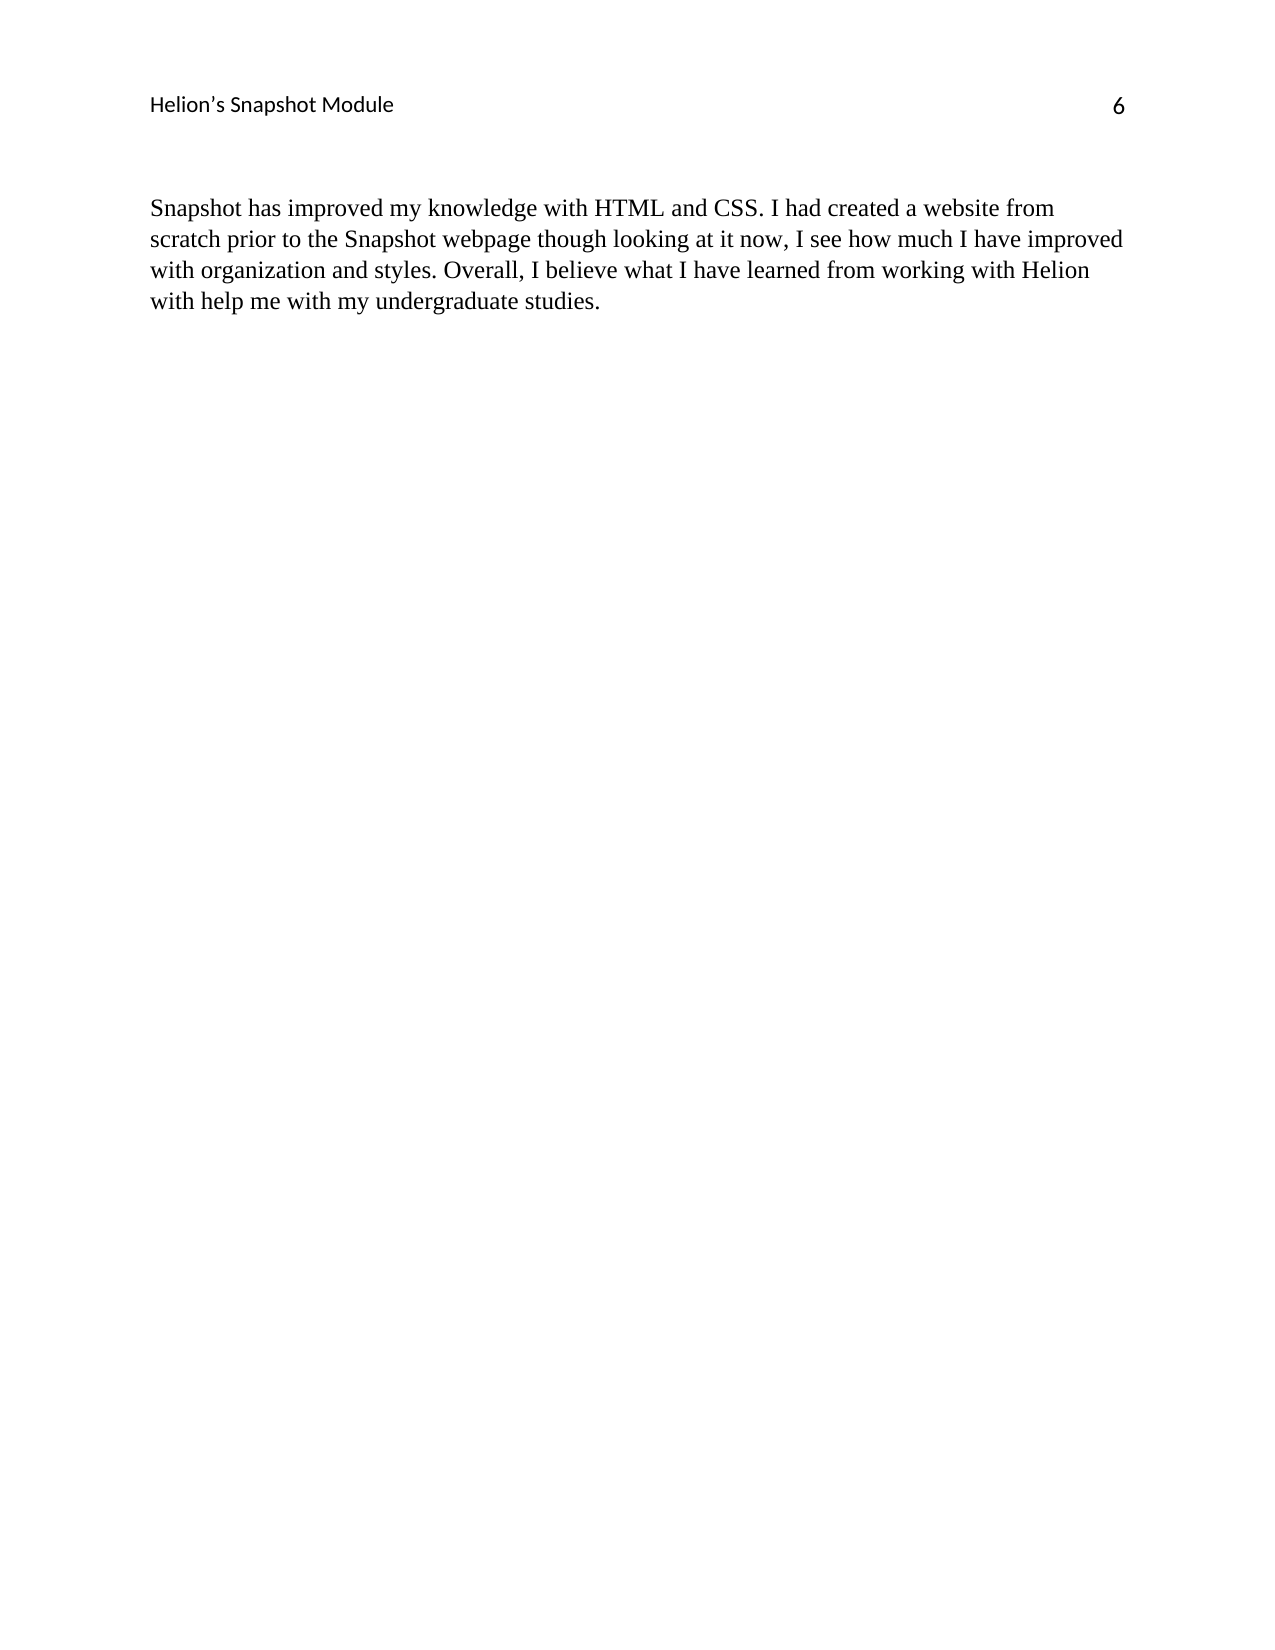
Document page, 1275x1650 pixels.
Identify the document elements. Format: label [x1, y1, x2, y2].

text [150, 193, 1125, 315]
